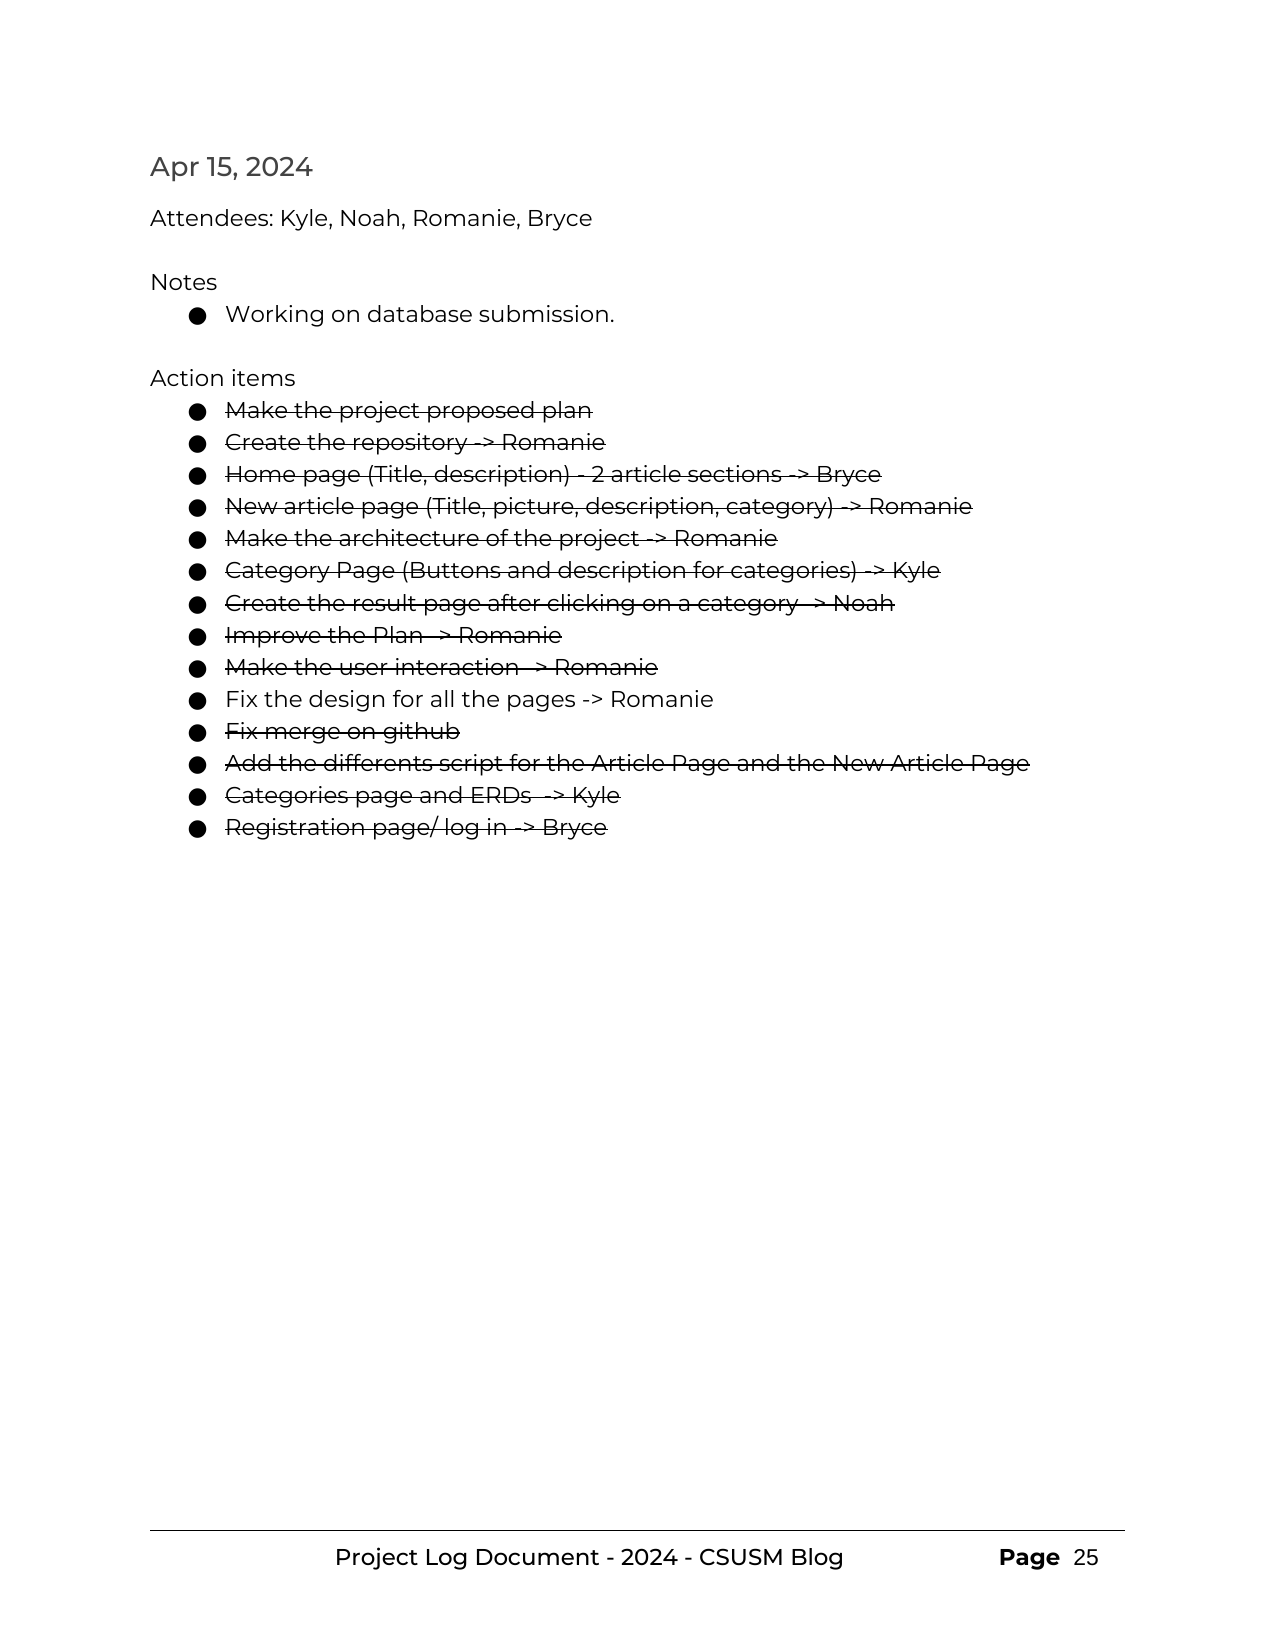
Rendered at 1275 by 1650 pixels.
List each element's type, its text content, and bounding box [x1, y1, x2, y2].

list Registration page/ log in -> Bryce [187, 813, 1125, 841]
list Home page (Title, description) - 2 article sections -> Bryce [187, 461, 1125, 488]
list Working on database submission. [187, 300, 1125, 328]
list Fix the design for all the pages -> Romanie [187, 685, 1125, 713]
list Make the architecture of the project -> Romanie [187, 525, 1125, 553]
list New article page (Title, picture, description, category) -> Romanie [187, 493, 1125, 521]
list Category Page (Buttons and description for categories) -> Kyle [187, 557, 1125, 585]
list Categories page and ERDs -> Kyle [187, 781, 1125, 809]
list Create the result page after clicking on a category -> Noah [187, 589, 1125, 617]
text Notes [150, 268, 1125, 296]
text Action items [150, 364, 1125, 392]
subtitle Apr 15, 2024 [150, 150, 1125, 183]
list Improve the Plan -> Romanie [187, 621, 1125, 649]
list Fix merge on github [187, 717, 1125, 745]
text Attendees: Kyle, Noah, Romanie, Bryce [150, 204, 1125, 232]
list Make the user interaction -> Romanie [187, 653, 1125, 681]
list Add the differents script for the Article Page and the New Article Page [187, 749, 1125, 777]
list Make the project proposed plan [187, 396, 1125, 424]
list Create the repository -> Romanie [187, 428, 1125, 456]
